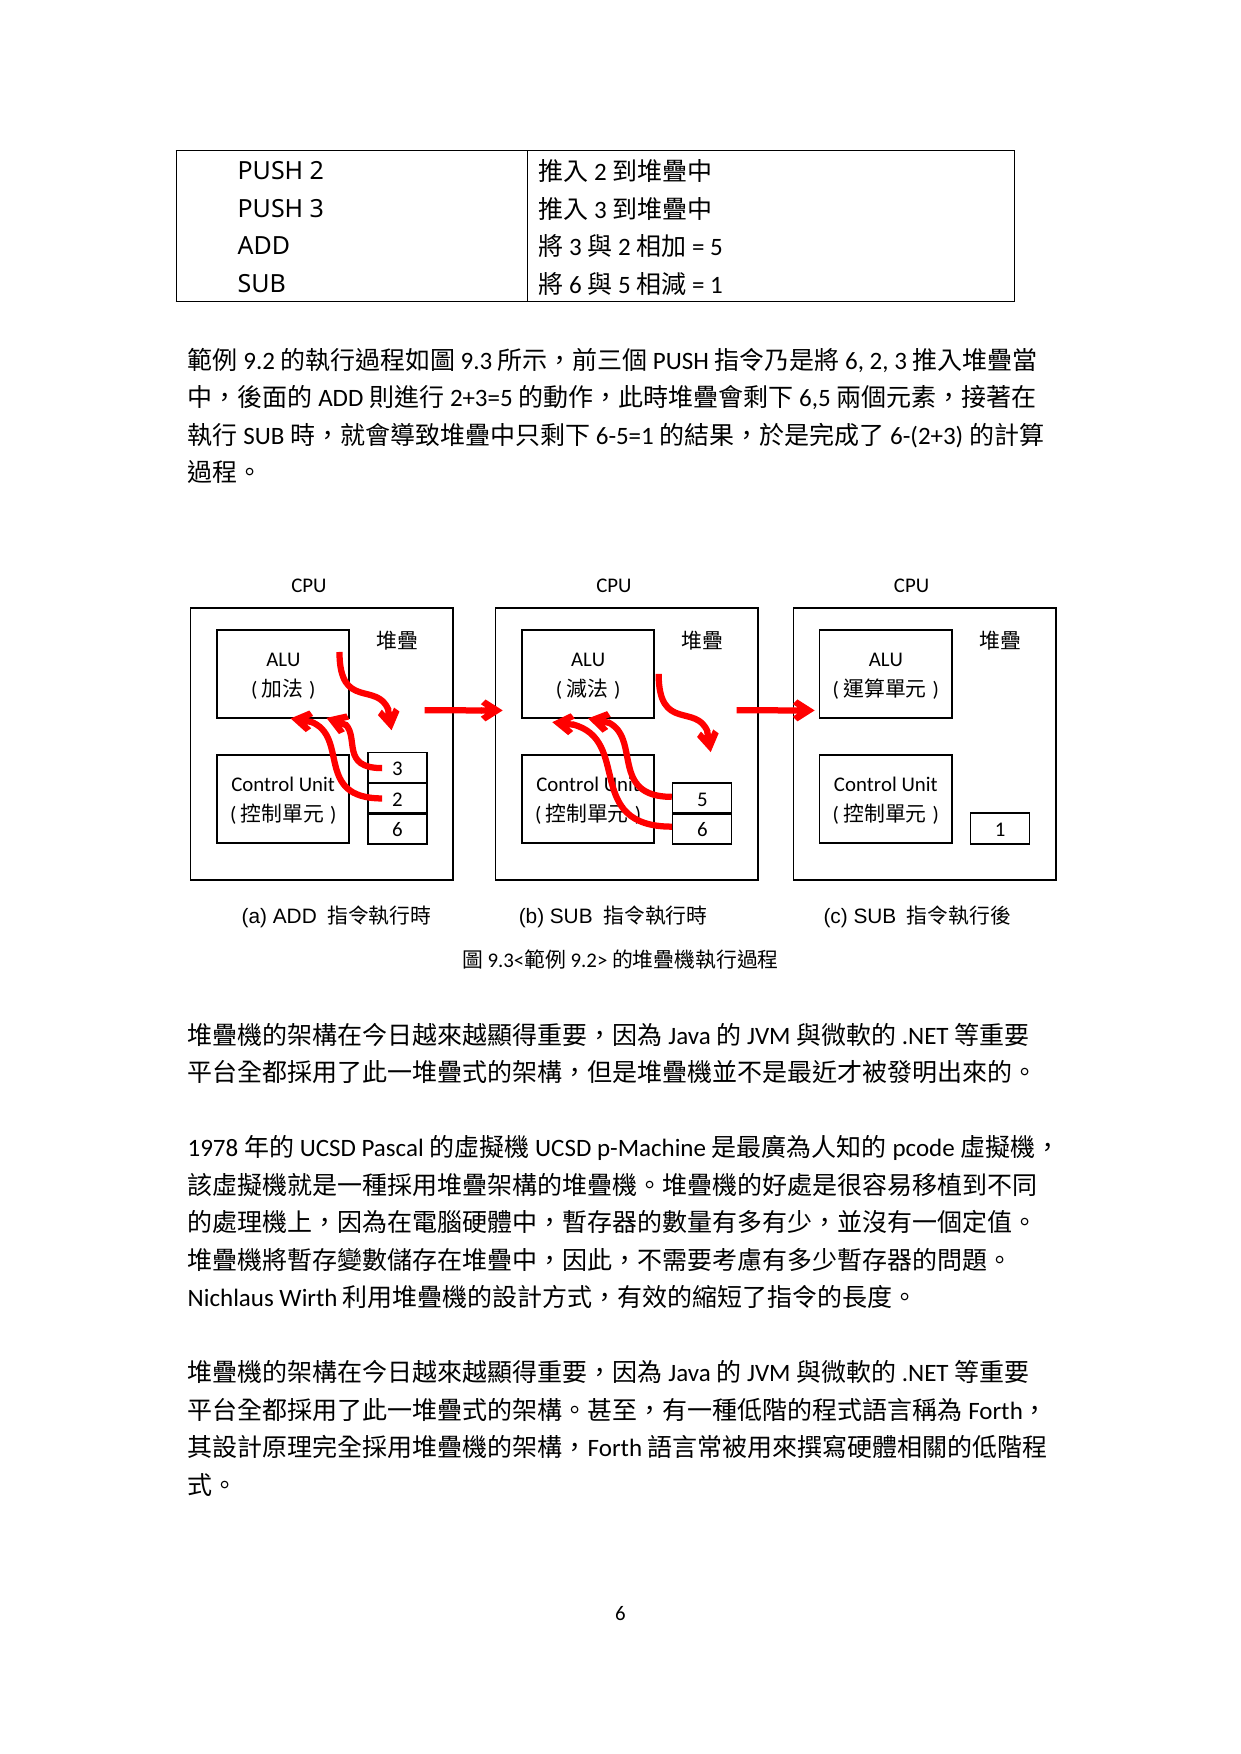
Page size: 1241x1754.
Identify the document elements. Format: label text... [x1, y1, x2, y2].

text 堆疊機的架構在今日越來越顯得重要，因為 Java 的 JVM 與微軟的 .NET 等重要平台全都採用了此一堆疊式的架構。甚至，有一種低階的程式語言稱為 Forth，其設計原理完全採用堆疊機的架構，Forth語言常被用來撰寫硬體相關的低階程式。 [187, 1352, 1053, 1502]
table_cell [528, 151, 1014, 301]
text 堆疊機的架構在今日越來越顯得重要，因為 Java 的 JVM 與微軟的 .NET 等重要平台全都採用了此一堆疊式的架構，但是堆疊機並不是最近才被發明出來的。 [187, 1014, 1053, 1089]
text 1978 年的 UCSD Pascal 的虛擬機 UCSD p-Machine 是最廣為人知的 pcode 虛擬機，該虛擬機就是一種採用堆疊架構的堆疊機。堆疊機的好處是很容易移植到不同的處理機上，因為在電腦硬體中，暫存器的數量有多有少，並沒有一個定值。堆疊機將暫存變數儲存在堆疊中，因此，不需要考慮有多少暫存器的問題。Nichlaus Wirth利用堆疊機的設計方式，有效的縮短了指令的長度。 [187, 1127, 1053, 1314]
text 範例 9.2的執行過程如圖 9.3所示，前三個 PUSH 指令乃是將 6, 2, 3 推入堆疊當中，後面的 ADD 則進行 2+3=5 的動作，此時堆疊會剩下 6,5 兩個元素，接著在執行 SUB 時，就會導致堆疊中只剩下 6-5=1 的結果，於是完成了 6-(2+3) 的計算過程。 [187, 339, 1053, 489]
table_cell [177, 151, 527, 301]
